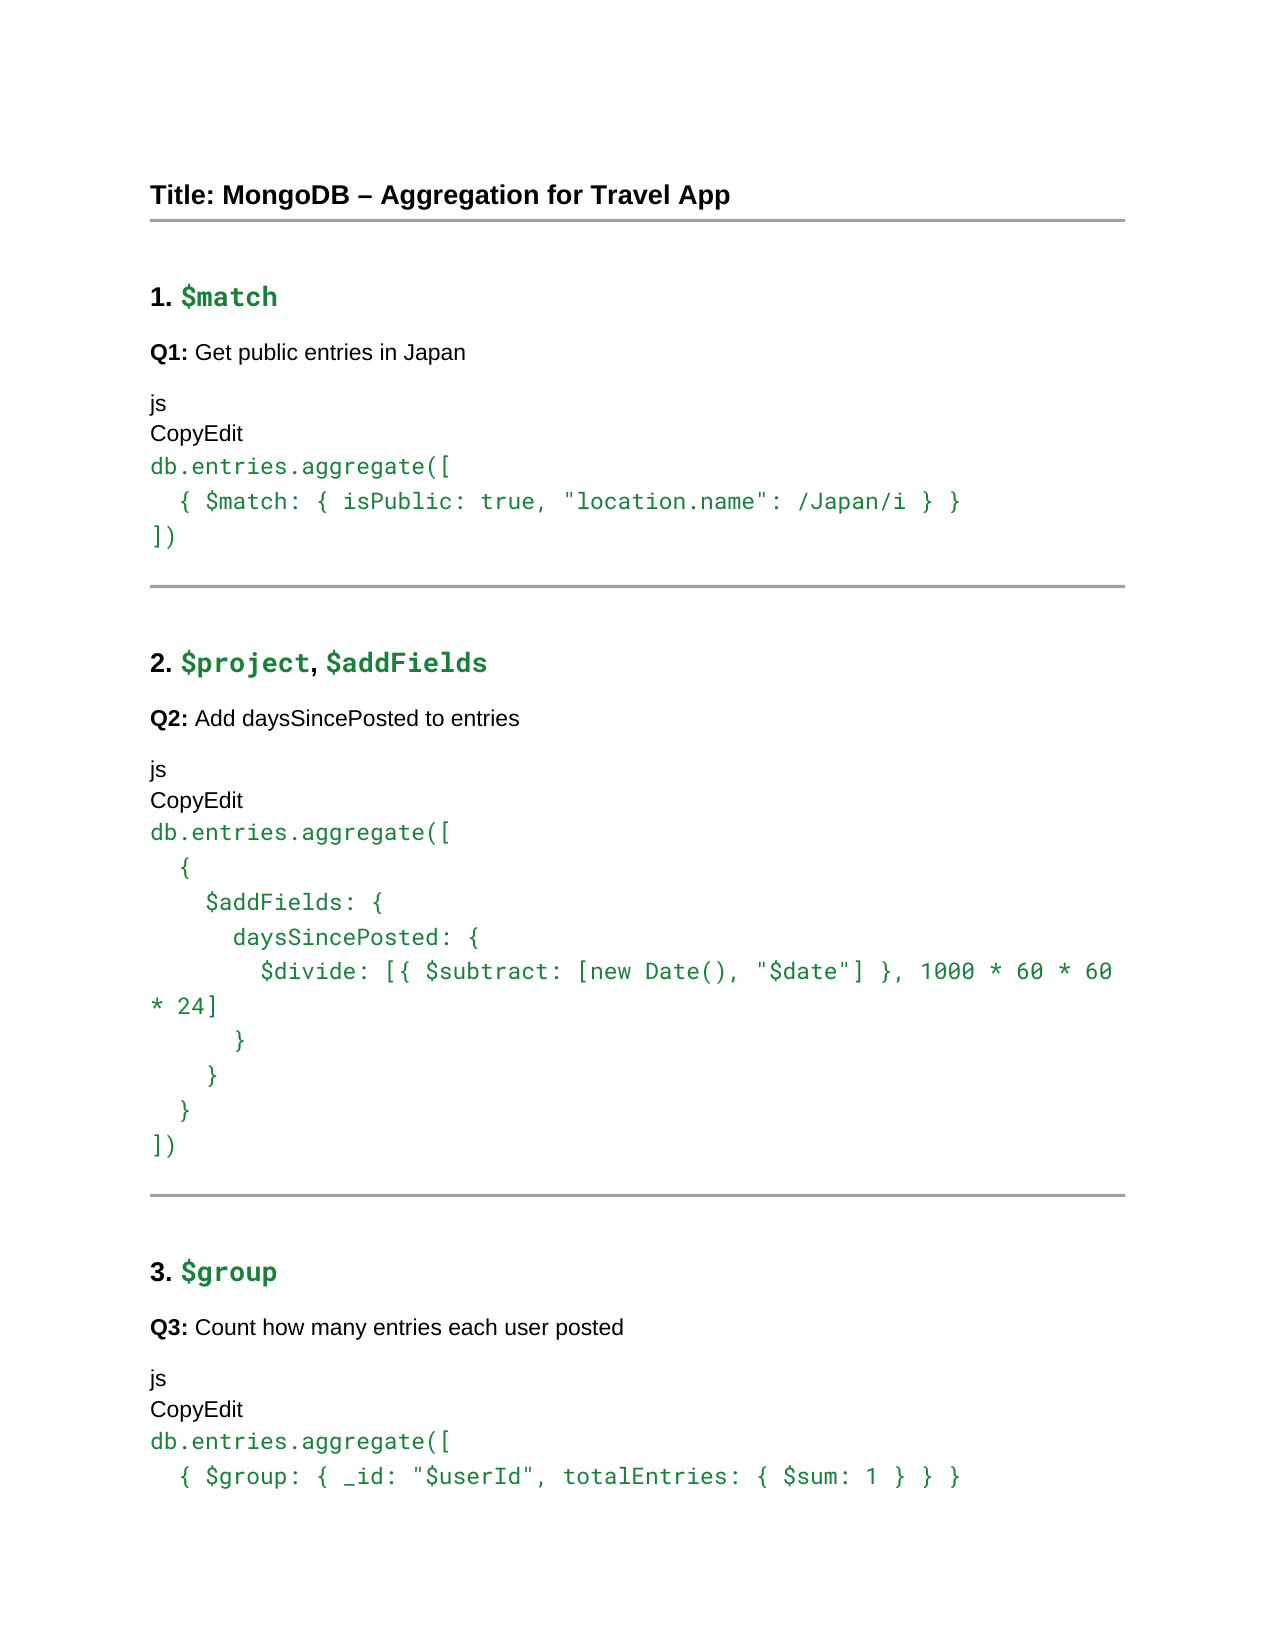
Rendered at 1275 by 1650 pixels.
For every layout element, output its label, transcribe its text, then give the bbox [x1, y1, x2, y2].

text js [150, 1365, 1125, 1392]
subtitle Title: MongoDB – Aggregation for Travel App [150, 179, 1125, 210]
text CopyEdit [150, 787, 1125, 813]
text Q2: Add daysSincePosted to entries [150, 705, 1125, 731]
text daysSincePosted: { [150, 921, 1125, 951]
text Q3: Count how many entries each user posted [150, 1314, 1125, 1340]
text ]) [150, 520, 1125, 550]
text } [150, 1025, 1125, 1055]
text } [150, 1059, 1125, 1090]
text db.entries.aggregate([ [150, 1426, 1125, 1456]
text } [150, 1094, 1125, 1124]
text ]) [150, 1129, 1125, 1159]
subtitle 2. $project, $addFields [150, 644, 1125, 680]
text db.entries.aggregate([ [150, 451, 1125, 481]
text $addFields: { [150, 886, 1125, 916]
subtitle 3. $group [150, 1253, 1125, 1289]
text { $group: { _id: "$userId", totalEntries: { $sum: 1 } } } [150, 1460, 1125, 1491]
text $divide: [{ $subtract: [new Date(), "$date"] }, 1000 * 60 * 60 * 24] [150, 956, 1125, 1020]
text { $match: { isPublic: true, "location.name": /Japan/i } } [150, 485, 1125, 516]
text { [150, 851, 1125, 882]
text js [150, 756, 1125, 783]
subtitle 1. $match [150, 278, 1125, 314]
text db.entries.aggregate([ [150, 817, 1125, 847]
text CopyEdit [150, 420, 1125, 447]
text CopyEdit [150, 1396, 1125, 1422]
text Q1: Get public entries in Japan [150, 339, 1125, 365]
text js [150, 390, 1125, 417]
